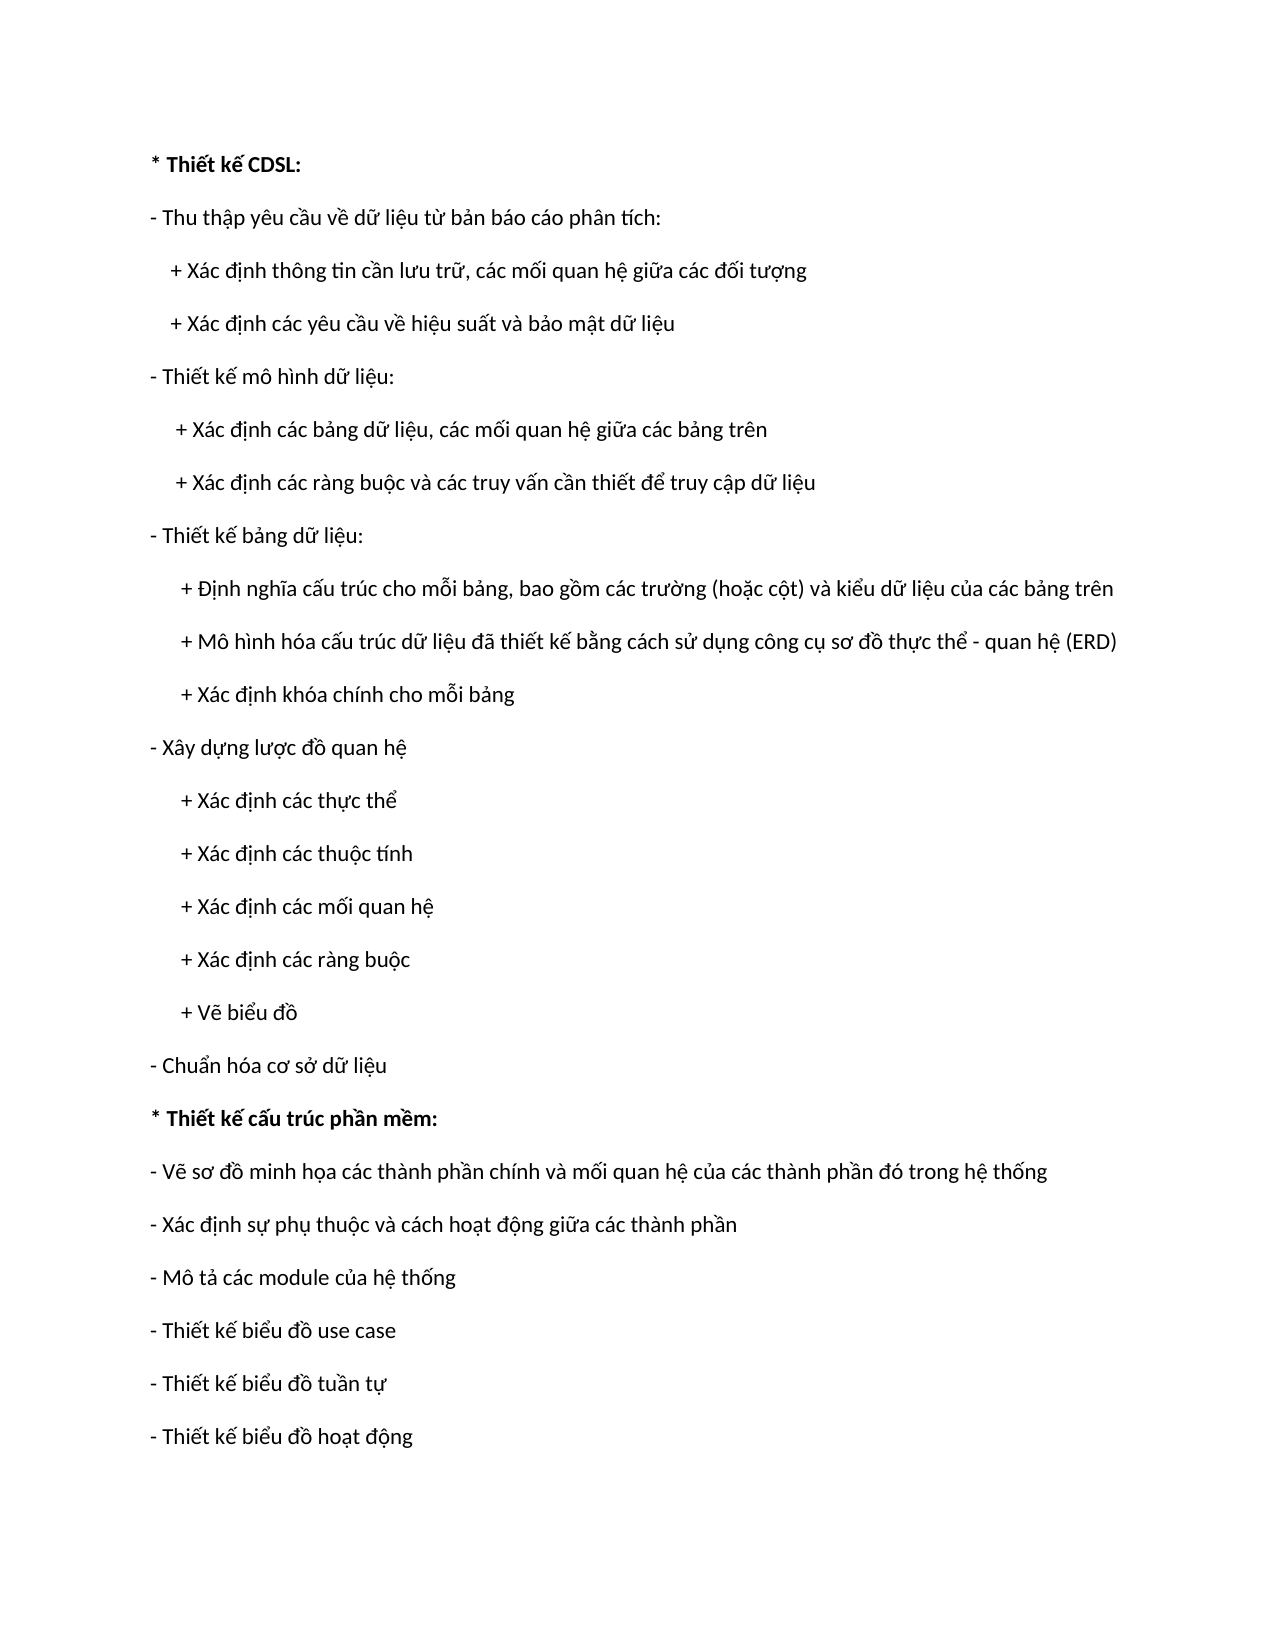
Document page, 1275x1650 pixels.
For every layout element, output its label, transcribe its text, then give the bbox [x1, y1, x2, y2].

text - Xây dựng lược đồ quan hệ [150, 733, 1125, 761]
text - Chuẩn hóa cơ sở dữ liệu [150, 1051, 1125, 1079]
text - Thiết kế mô hình dữ liệu: [150, 362, 1125, 390]
text - Mô tả các module của hệ thống [150, 1263, 1125, 1291]
text - Thiết kế biểu đồ hoạt động [150, 1422, 1125, 1451]
text + Xác định các thuộc tính [150, 839, 1125, 867]
text + Xác định thông tin cần lưu trữ, các mối quan hệ giữa các đối tượng [150, 256, 1125, 284]
text * Thiết kế cấu trúc phần mềm: [150, 1104, 1125, 1132]
text + Xác định các mối quan hệ [150, 892, 1125, 920]
text + Xác định các thực thể [150, 786, 1125, 814]
text - Vẽ sơ đồ minh họa các thành phần chính và mối quan hệ của các thành phần đó trong hệ thống [150, 1157, 1125, 1185]
text - Thiết kế bảng dữ liệu: [150, 521, 1125, 549]
text - Xác định sự phụ thuộc và cách hoạt động giữa các thành phần [150, 1210, 1125, 1238]
text * Thiết kế CDSL: [150, 150, 1125, 178]
text + Xác định khóa chính cho mỗi bảng [150, 680, 1125, 708]
text - Thu thập yêu cầu về dữ liệu từ bản báo cáo phân tích: [150, 203, 1125, 231]
text + Xác định các ràng buộc [150, 945, 1125, 973]
text - Thiết kế biểu đồ use case [150, 1316, 1125, 1344]
text + Mô hình hóa cấu trúc dữ liệu đã thiết kế bằng cách sử dụng công cụ sơ đồ thực thể - quan hệ (ERD) [150, 627, 1125, 655]
text + Xác định các yêu cầu về hiệu suất và bảo mật dữ liệu [150, 309, 1125, 337]
text + Xác định các ràng buộc và các truy vấn cần thiết để truy cập dữ liệu [150, 468, 1125, 496]
text + Định nghĩa cấu trúc cho mỗi bảng, bao gồm các trường (hoặc cột) và kiểu dữ liệu của các bảng trên [150, 574, 1125, 602]
text - Thiết kế biểu đồ tuần tự [150, 1369, 1125, 1397]
text + Xác định các bảng dữ liệu, các mối quan hệ giữa các bảng trên [150, 415, 1125, 443]
text + Vẽ biểu đồ [150, 998, 1125, 1026]
